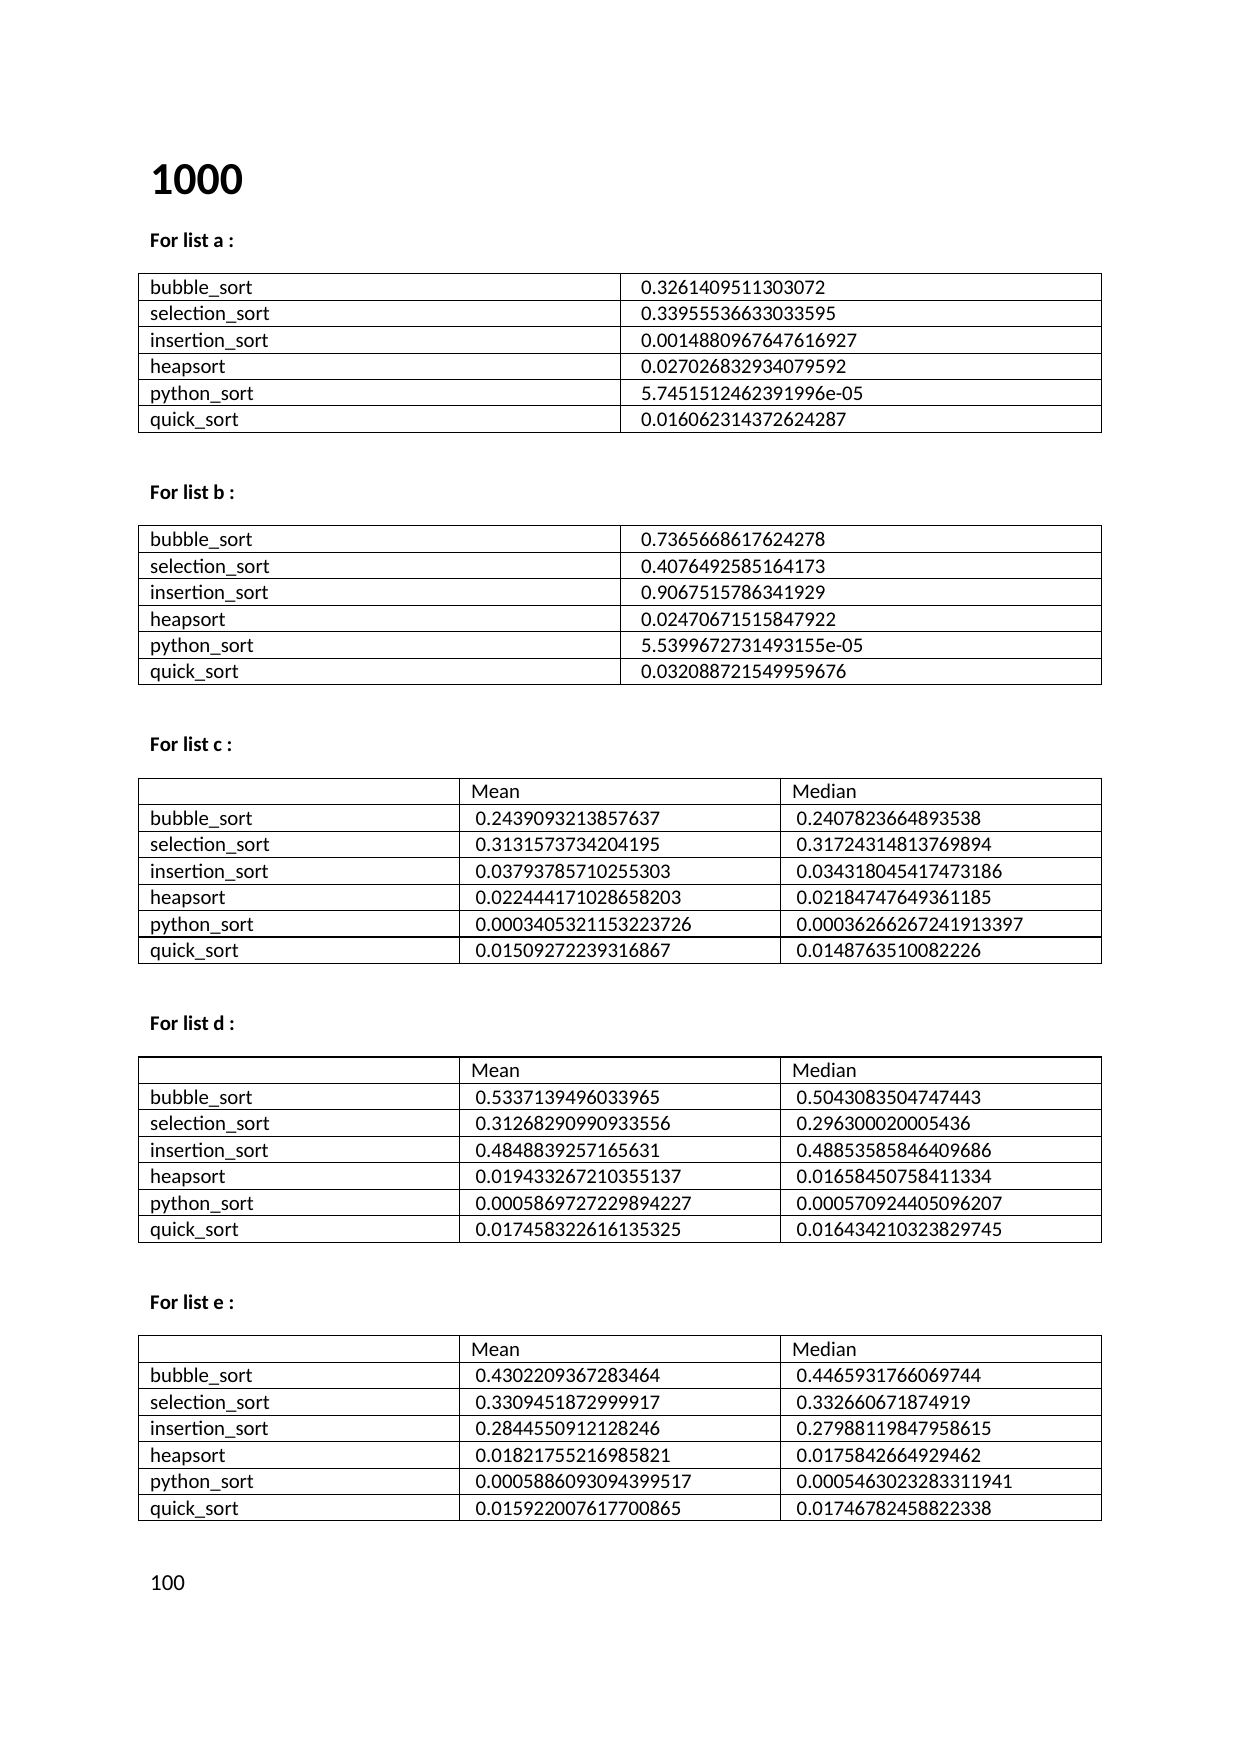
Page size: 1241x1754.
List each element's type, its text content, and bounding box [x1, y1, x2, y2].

table_cell python_sort [139, 380, 620, 405]
table_cell 0.332660671874919 [781, 1389, 1101, 1414]
table_cell 0.0005463023283311941 [781, 1469, 1101, 1494]
table_cell 0.31268290990933556 [460, 1110, 780, 1136]
table_cell heapsort [139, 885, 459, 910]
table_header [139, 1336, 459, 1362]
table_cell 0.03793785710255303 [460, 858, 780, 883]
table_cell 5.5399672731493155e-05 [621, 632, 1101, 658]
table_cell 0.027026832934079592 [621, 354, 1101, 379]
table_cell 0.017458322616135325 [460, 1216, 780, 1242]
table_cell heapsort [139, 1163, 459, 1189]
table_cell quick_sort [139, 1495, 459, 1520]
table_cell 0.4465931766069744 [781, 1363, 1101, 1388]
table_cell 0.3131573734204195 [460, 832, 780, 857]
table_header Mean [460, 1058, 780, 1083]
table_cell 0.2407823664893538 [781, 805, 1101, 831]
table_cell 0.01658450758411334 [781, 1163, 1101, 1189]
table_cell insertion_sort [139, 1416, 459, 1441]
table_header 0.3261409511303072 [621, 274, 1101, 299]
table_cell 0.4076492585164173 [621, 553, 1101, 578]
table_cell selection_sort [139, 553, 620, 578]
table_cell 0.02184747649361185 [781, 885, 1101, 910]
table_cell 0.01821755216985821 [460, 1442, 780, 1467]
table_header 0.7365668617624278 [621, 526, 1101, 552]
table_cell 0.016062314372624287 [621, 406, 1101, 432]
table_cell 0.31724314813769894 [781, 832, 1101, 857]
table_header Median [781, 779, 1101, 804]
table_header [139, 779, 459, 804]
table_cell python_sort [139, 1469, 459, 1494]
table_cell 0.2439093213857637 [460, 805, 780, 831]
table_cell selection_sort [139, 1389, 459, 1414]
table_cell quick_sort [139, 659, 620, 684]
table_cell 0.4848839257165631 [460, 1137, 780, 1162]
table_header Median [781, 1058, 1101, 1083]
table_cell 0.9067515786341929 [621, 579, 1101, 605]
text For list d : [150, 1010, 1090, 1036]
table_cell 0.0148763510082226 [781, 938, 1101, 963]
table_cell bubble_sort [139, 805, 459, 831]
table_cell 0.00036266267241913397 [781, 911, 1101, 936]
table_header Median [781, 1336, 1101, 1362]
table_cell 0.0003405321153223726 [460, 911, 780, 936]
table_header bubble_sort [139, 274, 620, 299]
table_cell 0.016434210323829745 [781, 1216, 1101, 1242]
text For list b : [150, 479, 1090, 504]
table_cell selection_sort [139, 301, 620, 326]
table_cell python_sort [139, 632, 620, 658]
text For list c : [150, 731, 1090, 757]
table_cell insertion_sort [139, 327, 620, 352]
table_cell bubble_sort [139, 1363, 459, 1388]
table_cell heapsort [139, 1442, 459, 1467]
table_cell 0.0005869727229894227 [460, 1190, 780, 1215]
table_cell quick_sort [139, 1216, 459, 1242]
table_cell 0.2844550912128246 [460, 1416, 780, 1441]
table_cell 0.0175842664929462 [781, 1442, 1101, 1467]
table_cell selection_sort [139, 832, 459, 857]
table_cell 0.01509272239316867 [460, 938, 780, 963]
table_cell 0.0005886093094399517 [460, 1469, 780, 1494]
table_cell 0.3309451872999917 [460, 1389, 780, 1414]
table_cell quick_sort [139, 406, 620, 432]
table_header Mean [460, 779, 780, 804]
table_cell 0.01746782458822338 [781, 1495, 1101, 1520]
table_cell insertion_sort [139, 579, 620, 605]
table_cell heapsort [139, 354, 620, 379]
text 1000 [150, 150, 1090, 206]
text For list a : [150, 227, 1090, 252]
table_header bubble_sort [139, 526, 620, 552]
table_cell 0.5337139496033965 [460, 1084, 780, 1109]
table_cell selection_sort [139, 1110, 459, 1136]
table_cell 0.5043083504747443 [781, 1084, 1101, 1109]
table_cell 0.000570924405096207 [781, 1190, 1101, 1215]
table_cell 0.034318045417473186 [781, 858, 1101, 883]
table_header [139, 1058, 459, 1083]
table_cell 0.33955536633033595 [621, 301, 1101, 326]
table_cell 0.02470671515847922 [621, 606, 1101, 631]
table_cell 0.48853585846409686 [781, 1137, 1101, 1162]
table_cell bubble_sort [139, 1084, 459, 1109]
table_cell insertion_sort [139, 858, 459, 883]
table_header Mean [460, 1336, 780, 1362]
table_cell heapsort [139, 606, 620, 631]
table_cell 0.019433267210355137 [460, 1163, 780, 1189]
table_cell insertion_sort [139, 1137, 459, 1162]
table_cell 0.296300020005436 [781, 1110, 1101, 1136]
table_cell python_sort [139, 911, 459, 936]
text For list e : [150, 1289, 1090, 1314]
table_cell 0.032088721549959676 [621, 659, 1101, 684]
table_cell 0.015922007617700865 [460, 1495, 780, 1520]
table_cell 0.4302209367283464 [460, 1363, 780, 1388]
table_cell 5.7451512462391996e-05 [621, 380, 1101, 405]
text 100 [150, 1568, 1090, 1596]
table_cell 0.27988119847958615 [781, 1416, 1101, 1441]
table_cell 0.0014880967647616927 [621, 327, 1101, 352]
table_cell python_sort [139, 1190, 459, 1215]
table_cell quick_sort [139, 938, 459, 963]
table_cell 0.022444171028658203 [460, 885, 780, 910]
